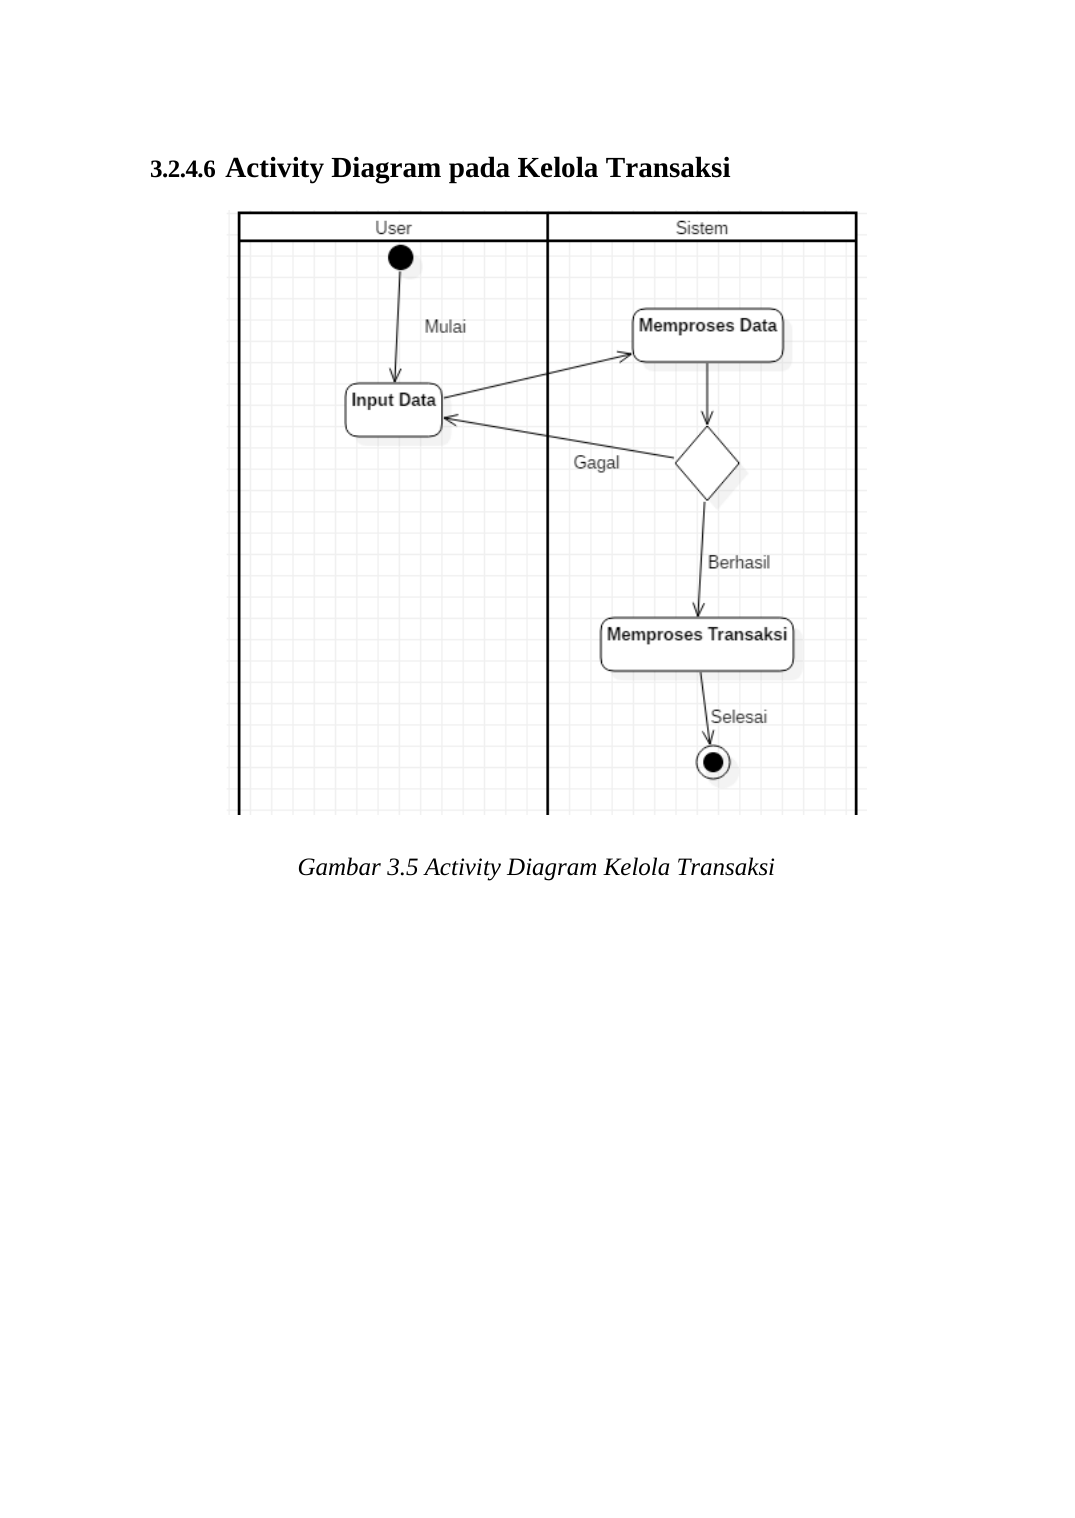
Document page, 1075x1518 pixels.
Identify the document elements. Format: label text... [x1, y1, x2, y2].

subtitle Activity Diagram pada Kelola Transaksi [150, 150, 966, 183]
picture [226, 210, 867, 815]
text Gambar 3.5 Activity Diagram Kelola Transaksi [280, 852, 795, 881]
